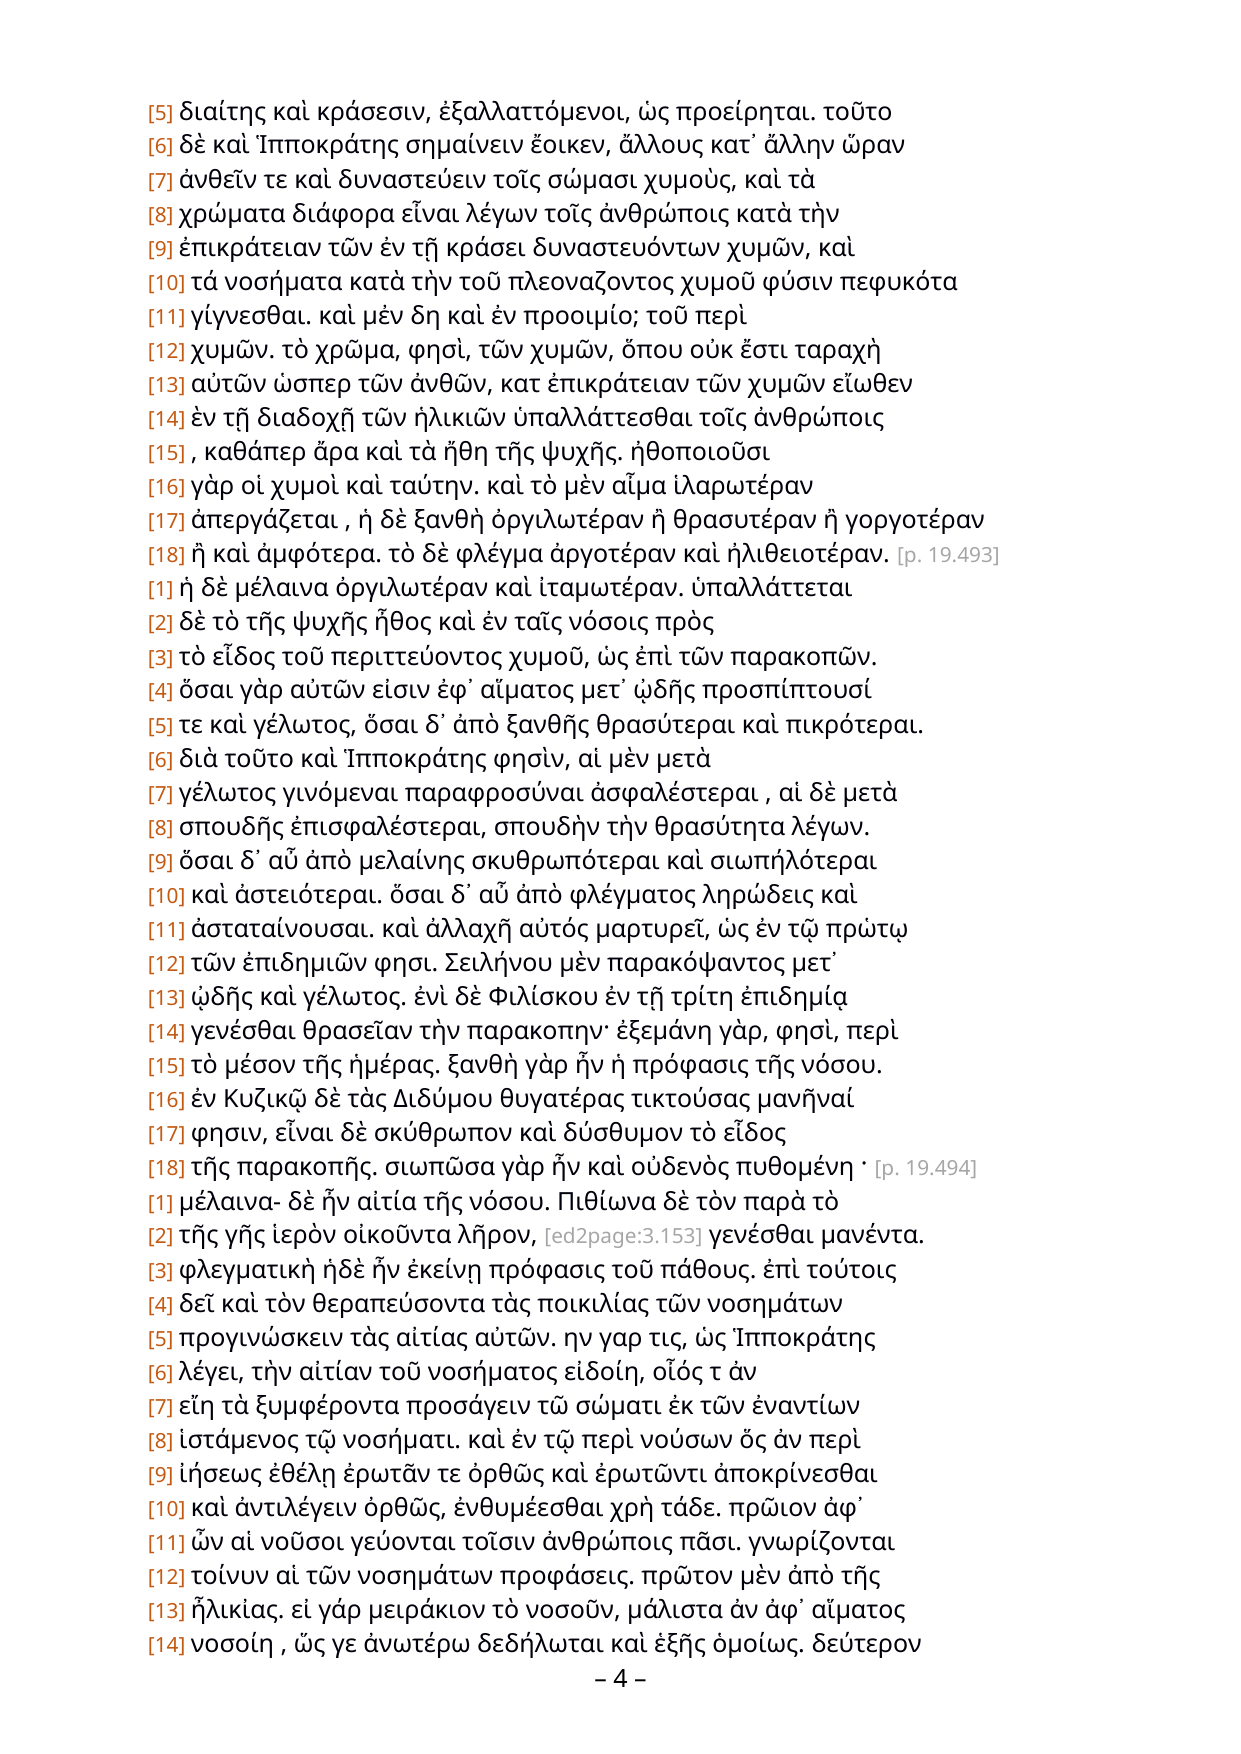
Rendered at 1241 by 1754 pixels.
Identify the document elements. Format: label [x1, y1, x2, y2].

text [148, 93, 1092, 1660]
